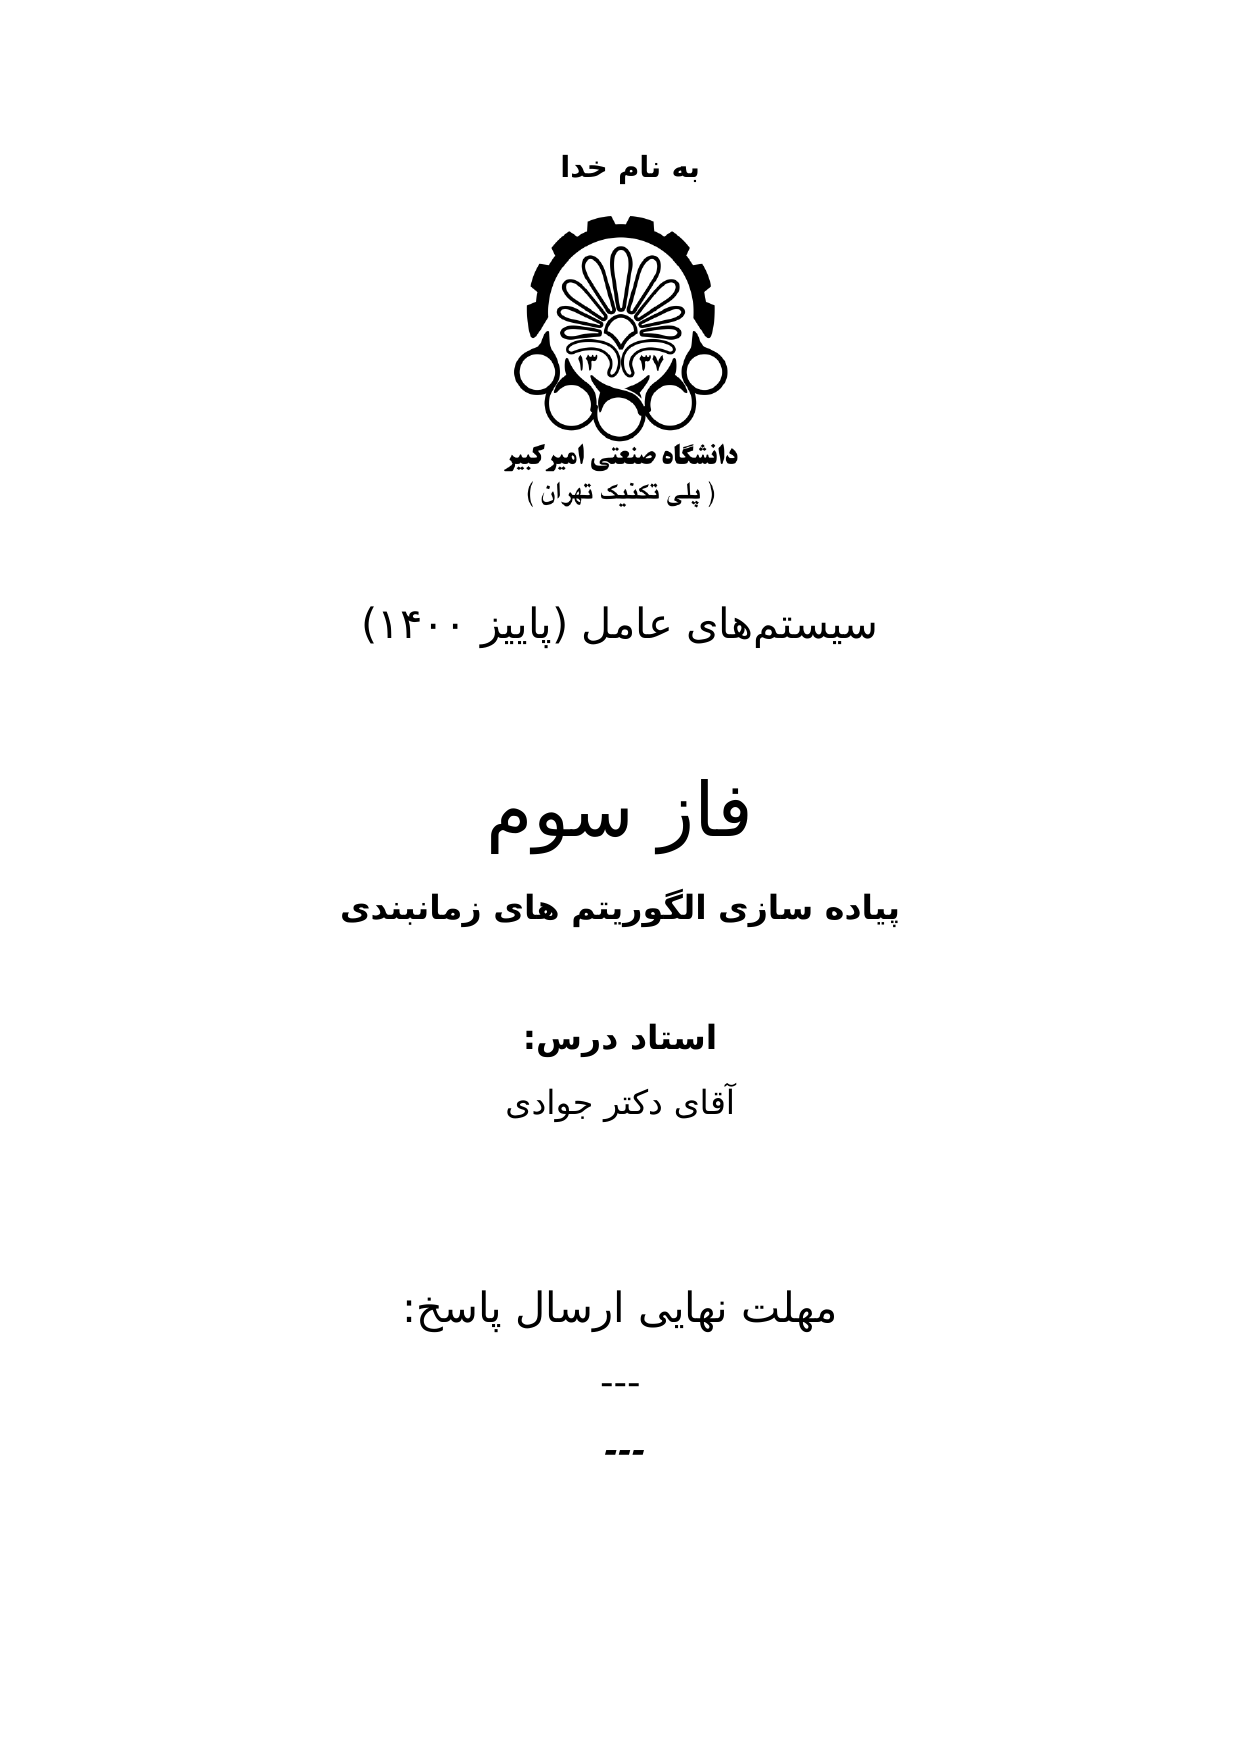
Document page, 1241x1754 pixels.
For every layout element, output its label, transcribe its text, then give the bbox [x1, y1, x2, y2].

text پیاده سازی الگوریتم های زمانبندی [150, 888, 1090, 927]
text --- [150, 1432, 1090, 1471]
text مهلت نهایی ارسال پاسخ: [150, 1284, 1090, 1333]
text استاد درس: [150, 1018, 1090, 1057]
text به نام خدا [150, 150, 1090, 184]
text آقای دکتر جوادی [150, 1084, 1090, 1122]
text --- [150, 1361, 1090, 1404]
picture [495, 209, 745, 513]
text سیستم‌های عامل (پاییز ۱۴۰۰) [150, 599, 1090, 648]
text فاز سوم [150, 767, 1090, 854]
